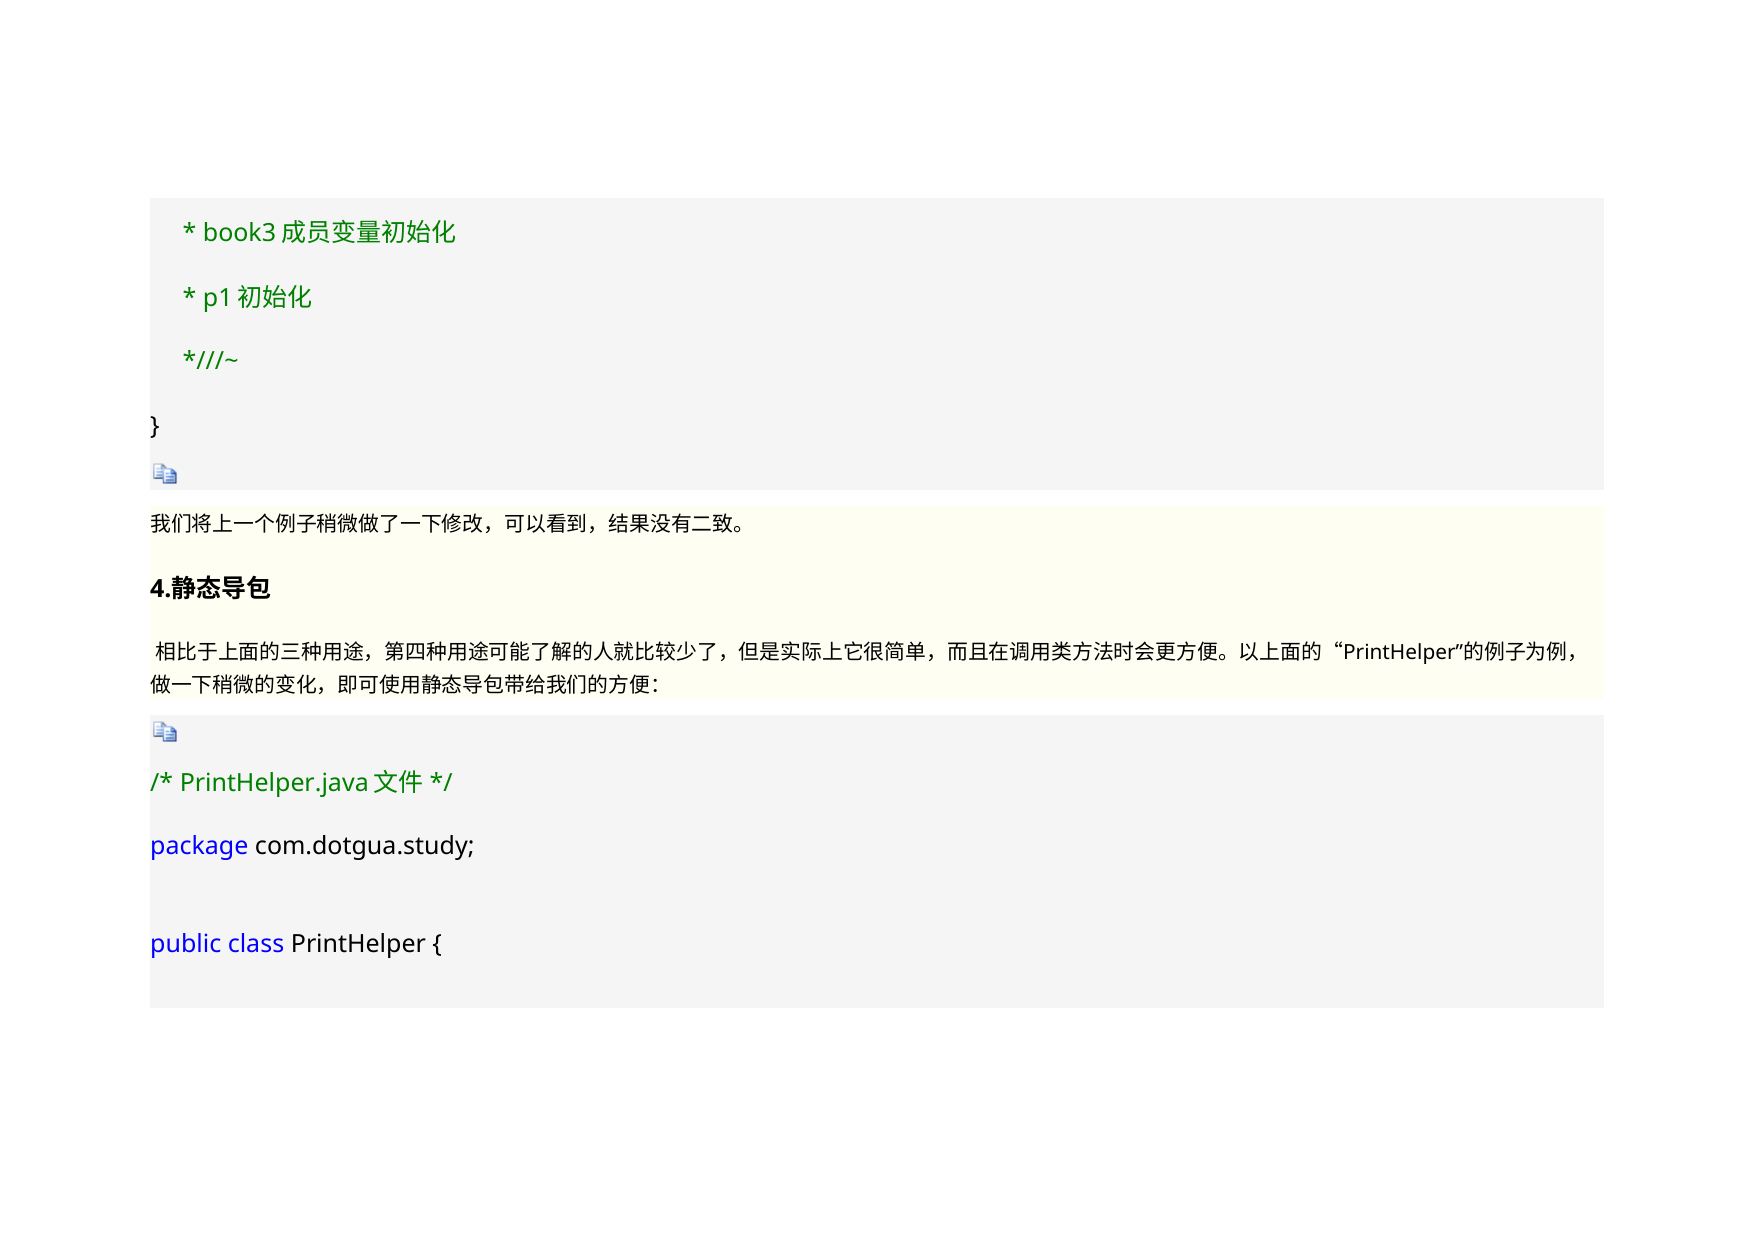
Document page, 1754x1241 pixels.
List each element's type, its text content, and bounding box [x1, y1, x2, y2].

picture [150, 457, 182, 489]
text package com.dotgua.study; [150, 813, 1604, 878]
text 相比于上面的三种用途，第四种用途可能了解的人就比较少了，但是实际上它很简单，而且在调用类方法时会更方便。以上面的“PrintHelper”的例子为例，做一下稍微的变化，即可使用静态导包带给我们的方便： [150, 634, 1604, 699]
text * p1初始化 [150, 263, 1604, 328]
text 4.静态导包 [150, 554, 1604, 619]
text public class PrintHelper { [150, 910, 1604, 975]
text * book3成员变量初始化 [150, 198, 1604, 263]
text } [150, 393, 1604, 458]
text /* PrintHelper.java文件 */ [150, 748, 1604, 813]
text 我们将上一个例子稍微做了一下修改，可以看到，结果没有二致。 [150, 506, 1604, 538]
picture [150, 715, 182, 747]
text *///~ [150, 328, 1604, 393]
